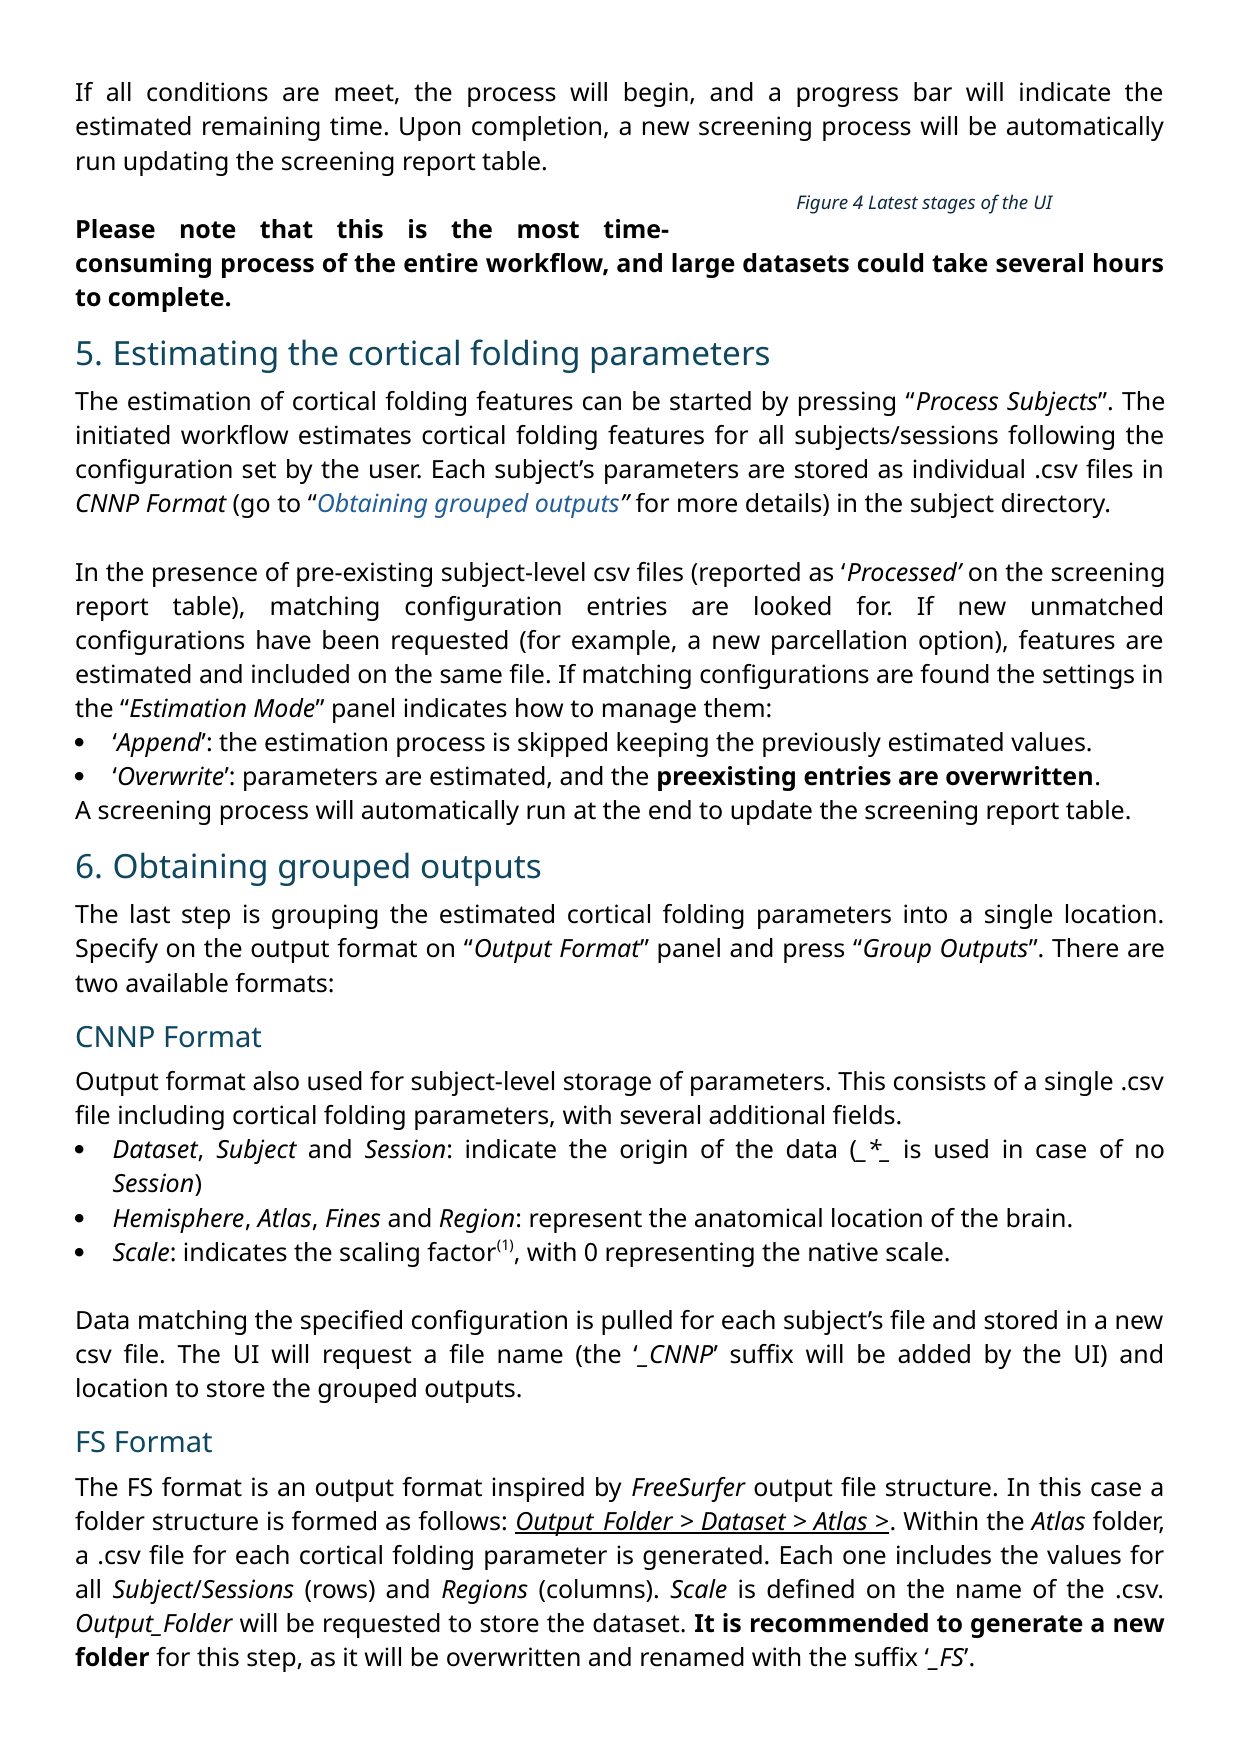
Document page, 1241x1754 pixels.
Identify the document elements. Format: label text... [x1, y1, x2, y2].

list Hemisphere, Atlas, Fines and Region: represent the anatomical location of the brain. [75, 1200, 1165, 1234]
text The FS format is an output format inspired by FreeSurfer output file structure. In this case a folder structure is formed as follows: Output_Folder > Dataset > Atlas >. Within the Atlas folder, a .csv file for each cortical folding parameter is generated. Each one includes the values for all Subject/Sessions (rows) and Regions (columns). Scale is defined on the name of the .csv. Output_Folder will be requested to store the dataset. It is recommended to generate a new folder for this step, as it will be overwritten and renamed with the suffix ‘_FS’. [75, 1469, 1165, 1674]
list ‘Overwrite’: parameters are estimated, and the preexisting entries are overwritten. [75, 758, 1165, 793]
text Data matching the specified configuration is pulled for each subject’s file and stored in a new csv file. The UI will request a file name (the ‘_CNNP’ suffix will be added by the UI) and location to store the grouped outputs. [75, 1302, 1165, 1404]
subtitle CNNP Format [75, 1016, 1165, 1056]
list Scale: indicates the scaling factor(1), with 0 representing the native scale. [75, 1234, 1165, 1268]
text Output format also used for subject-level storage of parameters. This consists of a single .csv file including cortical folding parameters, with several additional fields. [75, 1064, 1165, 1132]
text If all conditions are meet, the process will begin, and a progress bar will indicate the estimated remaining time. Upon completion, a new screening process will be automatically run updating the screening report table. [75, 75, 1165, 177]
subtitle Obtaining grouped outputs [75, 843, 1165, 889]
list ‘Append’: the estimation process is skipped keeping the previously estimated values. [75, 724, 1165, 758]
text Please note that this is the most time-consuming process of the entire workflow, and large datasets could take several hours to complete. [75, 211, 1165, 313]
subtitle FS Format [75, 1421, 1165, 1461]
text The estimation of cortical folding features can be started by pressing “Process Subjects”. The initiated workflow estimates cortical folding features for all subjects/sessions following the configuration set by the user. Each subject’s parameters are stored as individual .csv files in CNNP Format (go to “Obtaining grouping outputs for easy usage” for more details) in the subject directory. [75, 384, 1165, 520]
list Dataset, Subject and Session: indicate the origin of the data (_*_ is used in case of no Session) [75, 1132, 1165, 1200]
text A screening process will automatically run at the end to update the screening report table. [75, 793, 1165, 827]
text The last step is grouping the estimated cortical folding parameters into a single location. Specify on the output format on “Output Format” panel and press “Group Outputs”. There are two available formats: [75, 897, 1165, 999]
text In the presence of pre-existing subject-level csv files (reported as ‘Processed’ on the screening report table), matching configuration entries are looked for. If new unmatched configurations have been requested (for example, a new parcellation option), features are estimated and included on the same file. If matching configurations are found the settings in the “Estimation Mode” panel indicates how to manage them: [75, 554, 1165, 724]
subtitle Estimating the cortical folding parameters [75, 330, 1165, 376]
